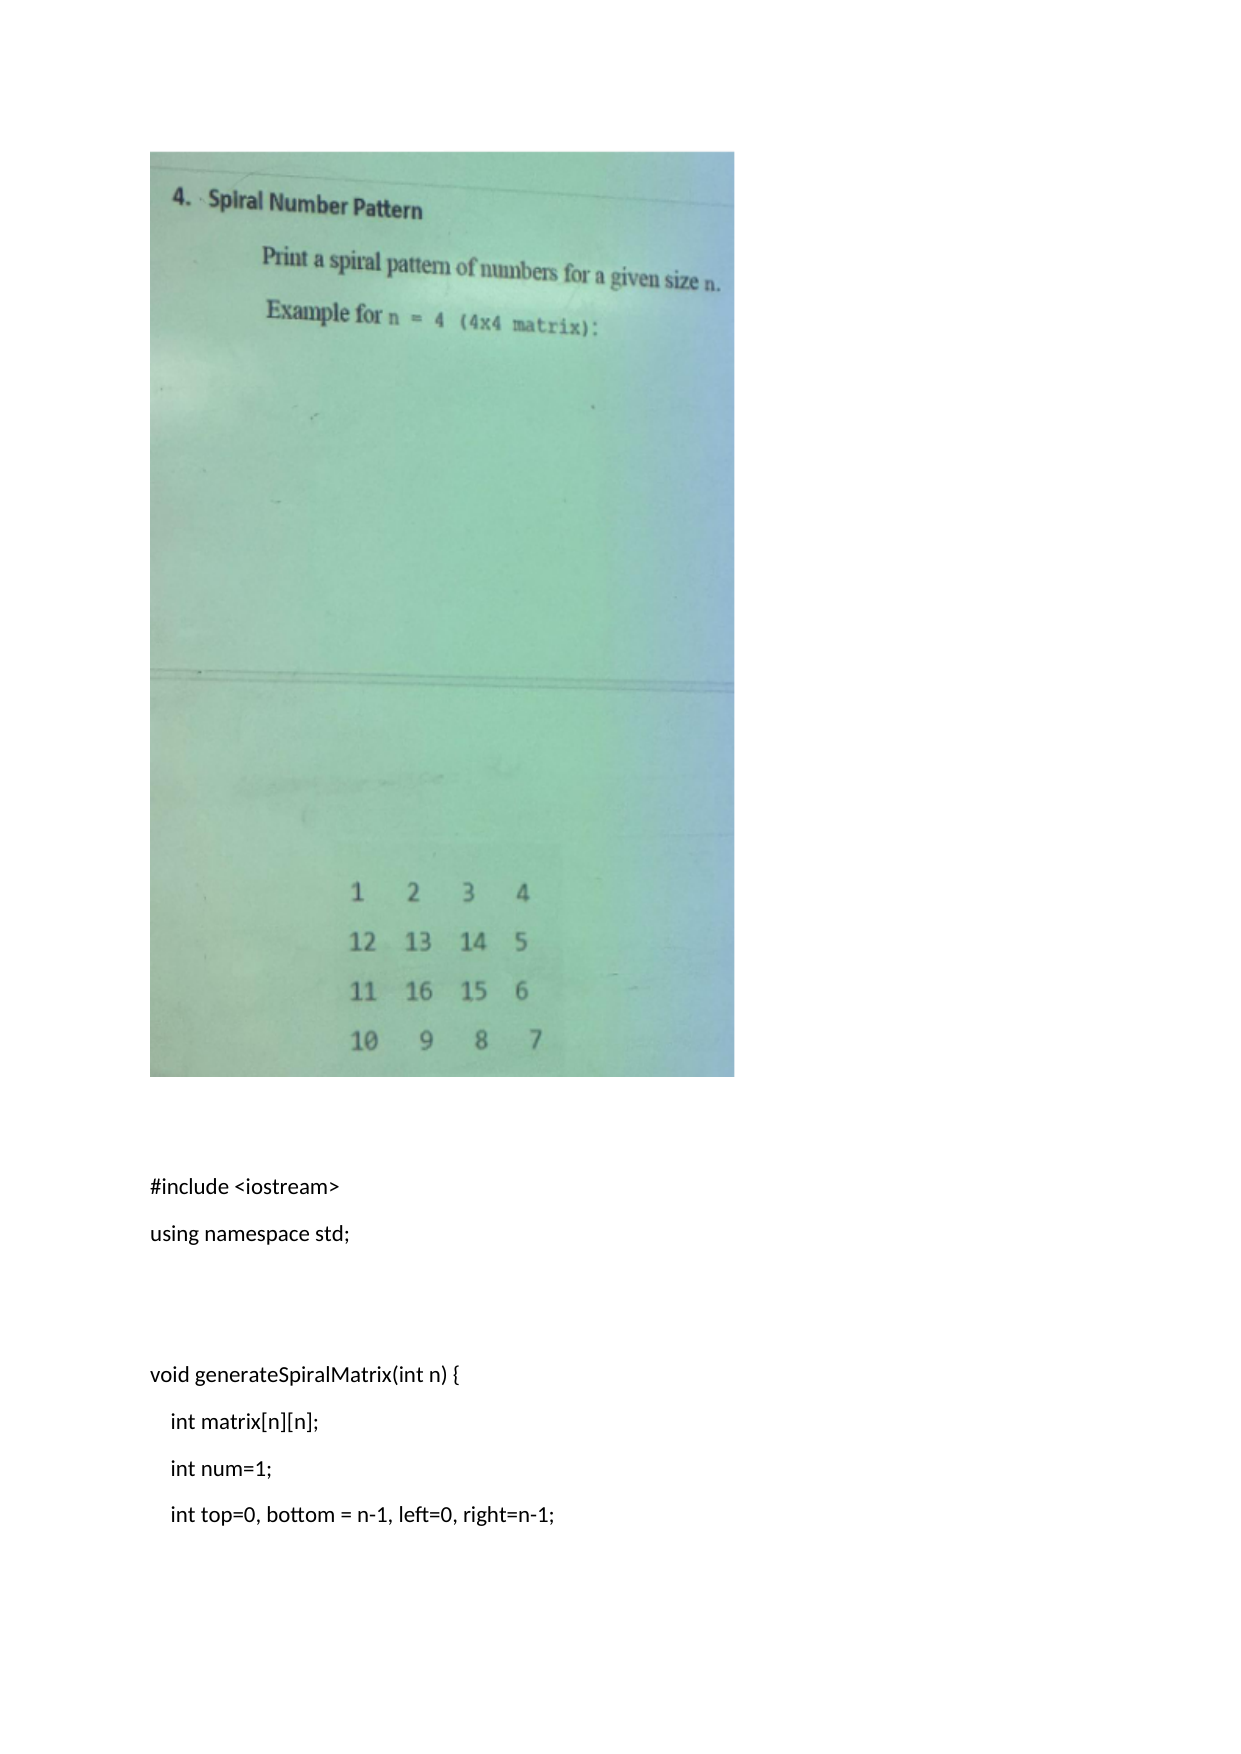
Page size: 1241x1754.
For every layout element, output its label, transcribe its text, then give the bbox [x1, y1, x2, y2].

text int matrix[n][n]; [150, 1407, 1090, 1435]
picture [150, 150, 735, 1077]
text int top=0, bottom = n-1, left=0, right=n-1; [150, 1501, 1090, 1529]
text using namespace std; [150, 1219, 1090, 1247]
text #include <iostream> [150, 1172, 1090, 1201]
text void generateSpiralMatrix(int n) { [150, 1360, 1090, 1388]
text int num=1; [150, 1454, 1090, 1482]
